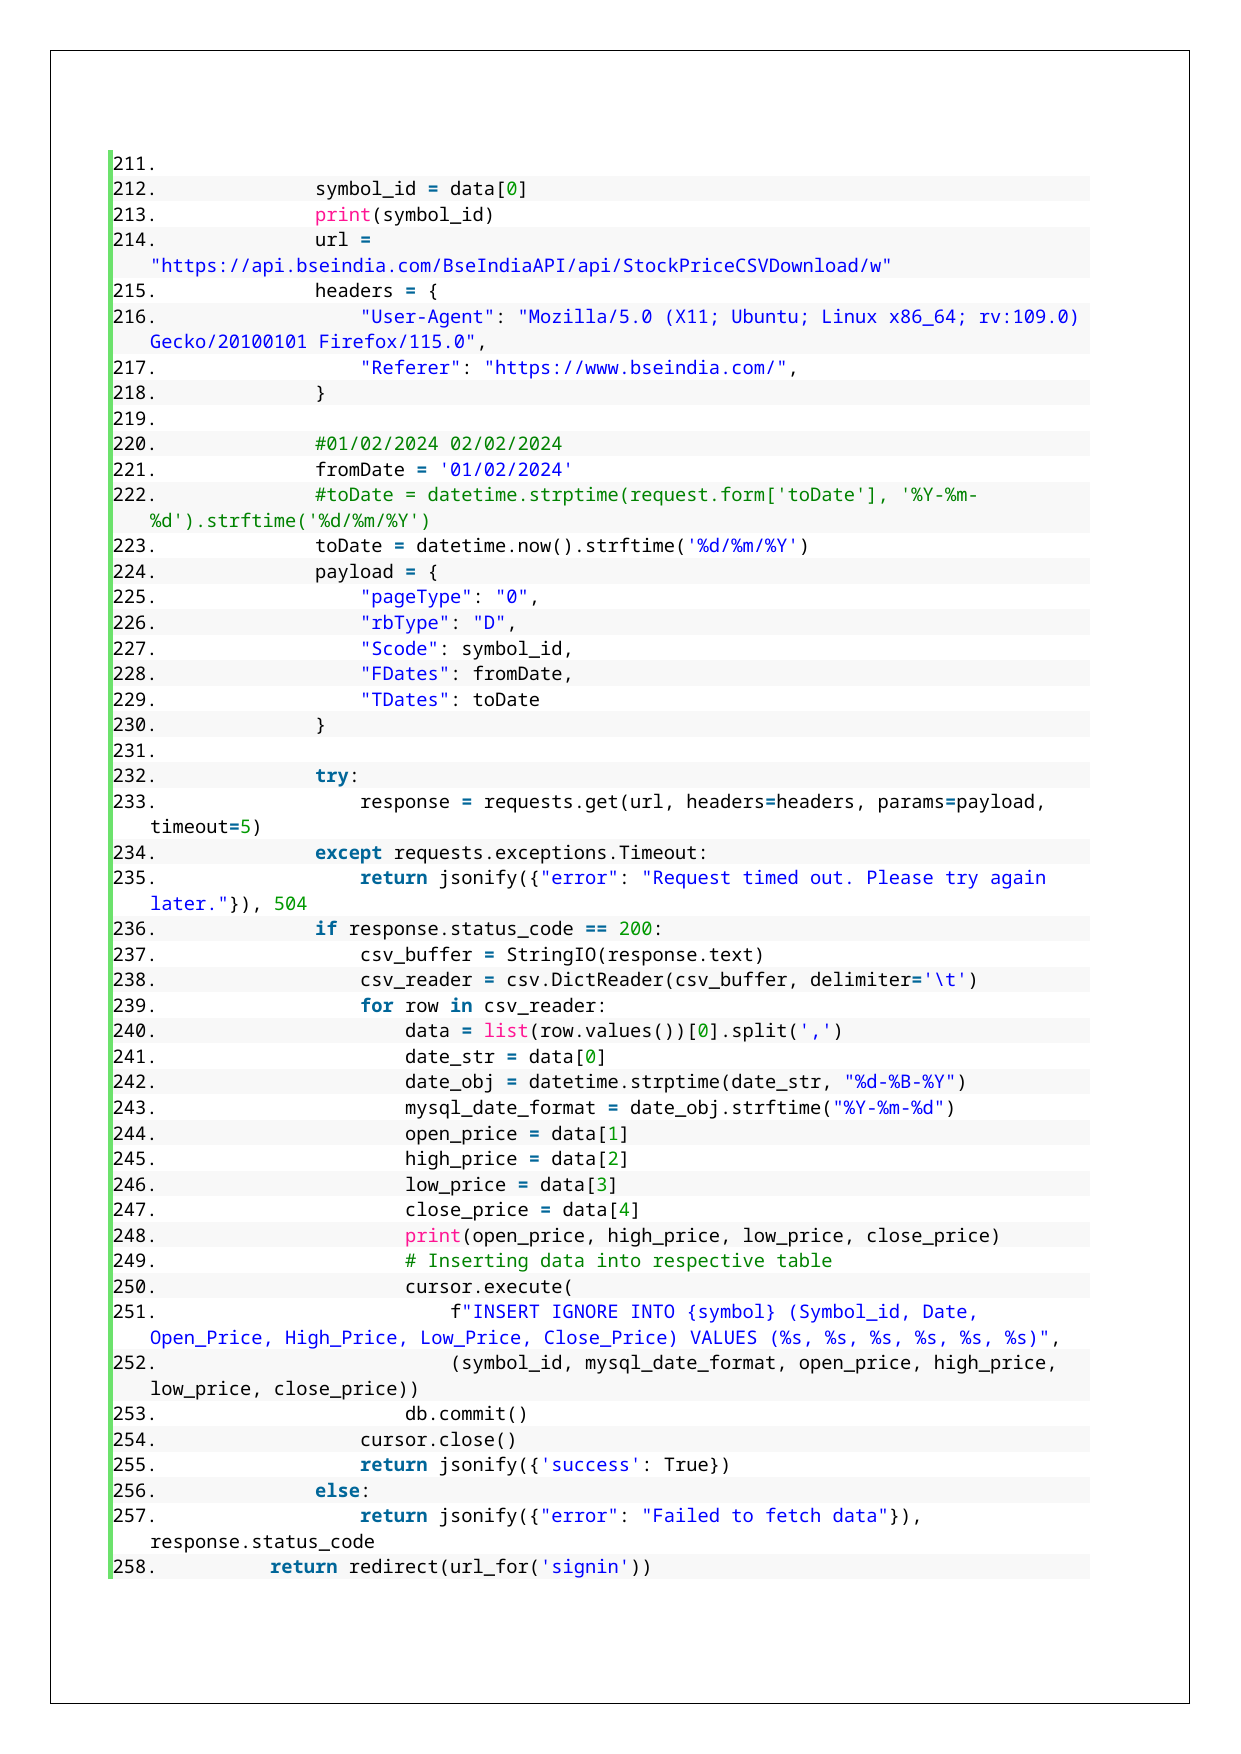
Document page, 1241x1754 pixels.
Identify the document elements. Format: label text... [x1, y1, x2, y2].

list payload = { [113, 558, 1090, 584]
list } [113, 380, 1090, 405]
list high_price = data[2] [113, 1145, 1090, 1171]
list csv_buffer = StringIO(response.text) [113, 941, 1090, 967]
list date_obj = datetime.strptime(date_str, "%d-%B-%Y") [113, 1069, 1090, 1094]
list # Inserting data into respective table [113, 1247, 1090, 1273]
list except requests.exceptions.Timeout: [113, 839, 1090, 864]
list print(open_price, high_price, low_price, close_price) [113, 1222, 1090, 1247]
list } [113, 711, 1090, 737]
list return jsonify({'success': True}) [113, 1452, 1090, 1477]
list if response.status_code == 200: [113, 916, 1090, 941]
list url = "https://api.bseindia.com/BseIndiaAPI/api/StockPriceCSVDownload/w" [113, 227, 1090, 278]
list open_price = data[1] [113, 1120, 1090, 1145]
list data = list(row.values())[0].split(',') [113, 1018, 1090, 1043]
list "Scode": symbol_id, [113, 635, 1090, 660]
list "rbType": "D", [113, 609, 1090, 635]
list "pageType": "0", [113, 584, 1090, 609]
list headers = { [113, 278, 1090, 303]
list response = requests.get(url, headers=headers, params=payload, timeout=5) [113, 788, 1090, 839]
list fromDate = '01/02/2024' [113, 456, 1090, 482]
list "User-Agent": "Mozilla/5.0 (X11; Ubuntu; Linux x86_64; rv:109.0) Gecko/20100101 Firefox/115.0", [113, 303, 1090, 354]
list return jsonify({"error": "Request timed out. Please try again later."}), 504 [113, 864, 1090, 916]
list return jsonify({"error": "Failed to fetch data"}), response.status_code [113, 1503, 1090, 1554]
list print(symbol_id) [113, 201, 1090, 227]
list #01/02/2024 02/02/2024 [113, 431, 1090, 456]
list cursor.execute( [113, 1273, 1090, 1298]
list f"INSERT IGNORE INTO {symbol} (Symbol_id, Date, Open_Price, High_Price, Low_Price, Close_Price) VALUES (%s, %s, %s, %s, %s, %s)", [113, 1298, 1090, 1349]
list else: [113, 1477, 1090, 1503]
list "TDates": toDate [113, 686, 1090, 711]
list cursor.close() [113, 1426, 1090, 1452]
list date_str = data[0] [113, 1043, 1090, 1069]
list try: [113, 762, 1090, 788]
list low_price = data[3] [113, 1171, 1090, 1196]
list toDate = datetime.now().strftime('%d/%m/%Y') [113, 533, 1090, 558]
list db.commit() [113, 1401, 1090, 1426]
list mysql_date_format = date_obj.strftime("%Y-%m-%d") [113, 1094, 1090, 1120]
list return redirect(url_for('signin')) [113, 1554, 1090, 1579]
list (symbol_id, mysql_date_format, open_price, high_price, low_price, close_price)) [113, 1349, 1090, 1401]
list for row in csv_reader: [113, 992, 1090, 1018]
list symbol_id = data[0] [113, 176, 1090, 201]
list close_price = data[4] [113, 1196, 1090, 1222]
list csv_reader = csv.DictReader(csv_buffer, delimiter='\t') [113, 967, 1090, 992]
list "FDates": fromDate, [113, 660, 1090, 686]
list #toDate = datetime.strptime(request.form['toDate'], '%Y-%m-%d').strftime('%d/%m/%Y') [113, 482, 1090, 533]
list "Referer": "https://www.bseindia.com/", [113, 354, 1090, 380]
